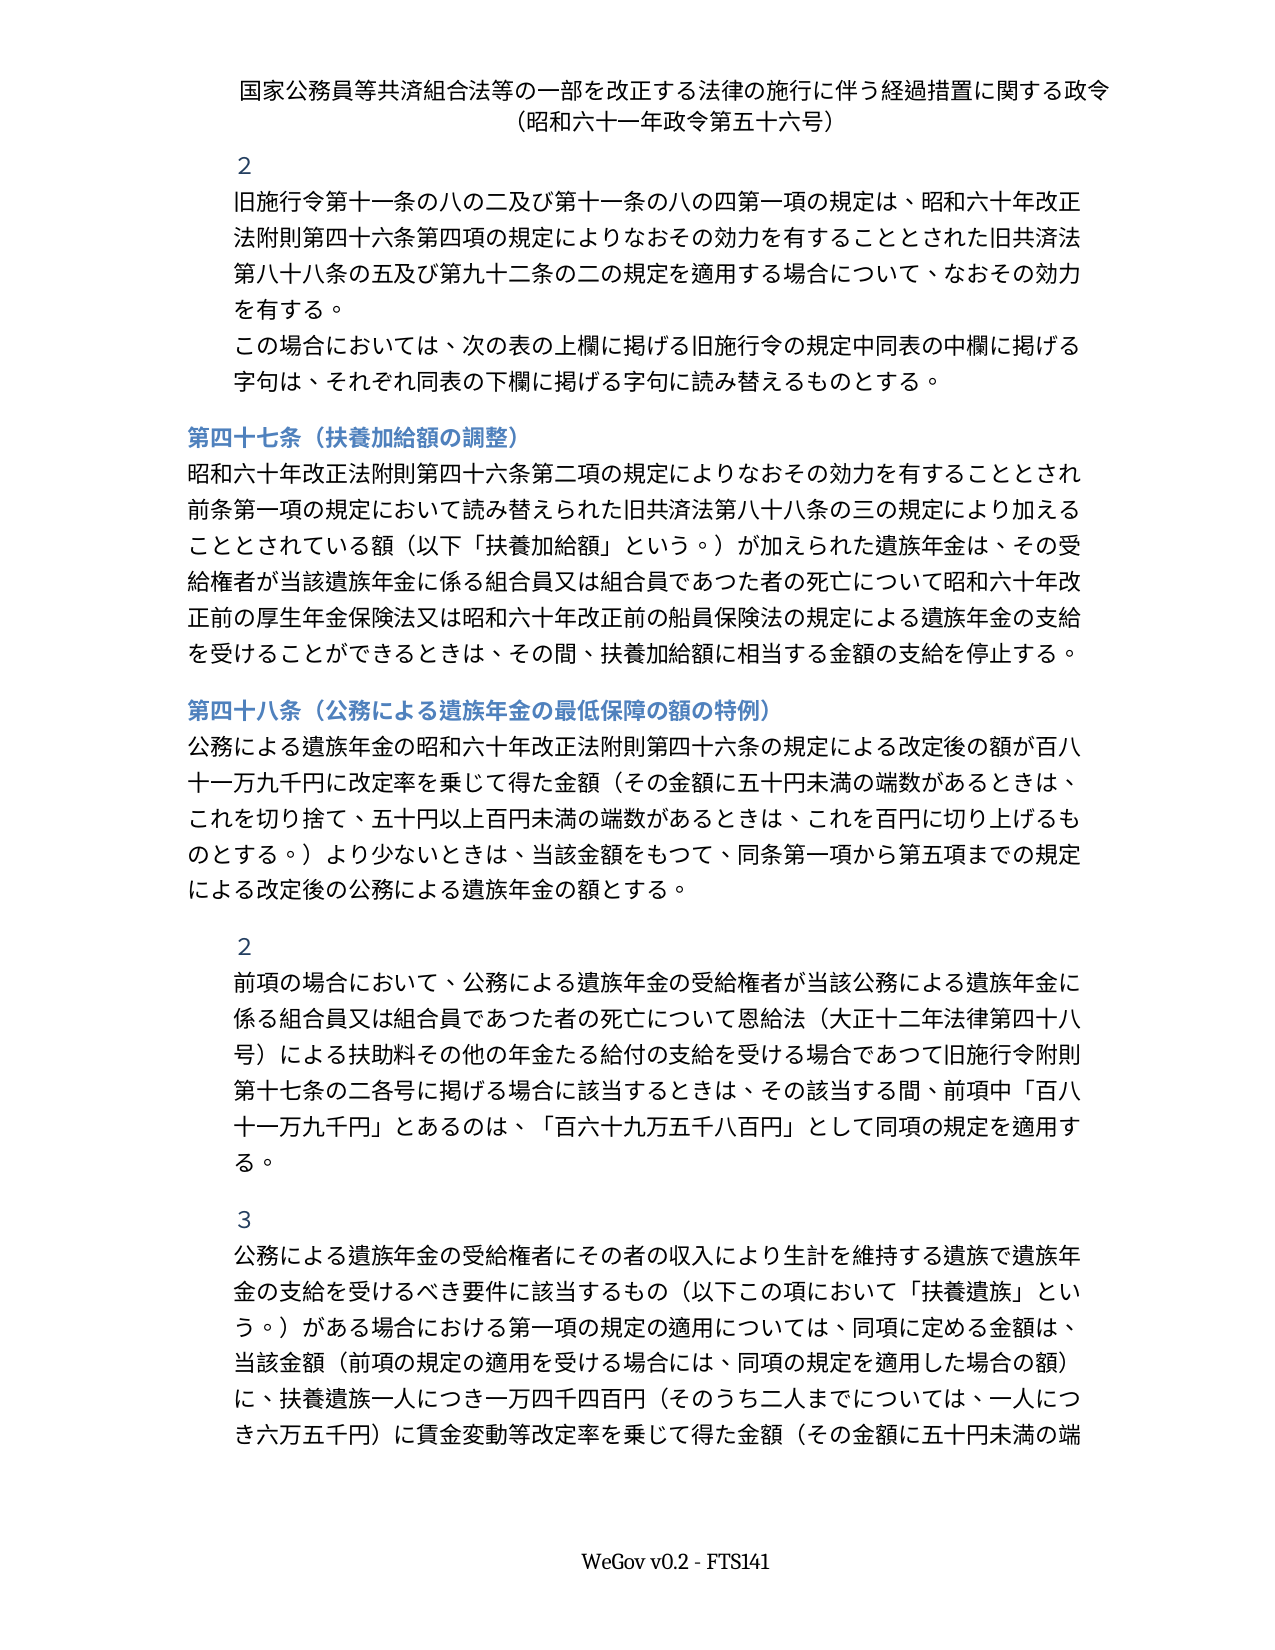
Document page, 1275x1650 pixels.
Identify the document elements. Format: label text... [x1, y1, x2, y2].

subtitle 第四十八条（公務による遺族年金の最低保障の額の特例） [187, 695, 1087, 726]
subtitle ３ [233, 1204, 1087, 1235]
text 公務による遺族年金の昭和六十年改正法附則第四十六条の規定による改定後の額が百八十一万九千円に改定率を乗じて得た金額（その金額に五十円未満の端数があるときは、これを切り捨て、五十円以上百円未満の端数があるときは、これを百円に切り上げるものとする。）より少ないときは、当該金額をもつて、同条第一項から第五項までの規定による改定後の公務による遺族年金の額とする。 [187, 731, 1087, 906]
subtitle 第四十七条（扶養加給額の調整） [187, 422, 1087, 454]
text 昭和六十年改正法附則第四十六条第二項の規定によりなおその効力を有することとされ前条第一項の規定において読み替えられた旧共済法第八十八条の三の規定により加えることとされている額（以下「扶養加給額」という。）が加えられた遺族年金は、その受給権者が当該遺族年金に係る組合員又は組合員であつた者の死亡について昭和六十年改正前の厚生年金保険法又は昭和六十年改正前の船員保険法の規定による遺族年金の支給を受けることができるときは、その間、扶養加給額に相当する金額の支給を停止する。 [187, 458, 1087, 669]
subtitle ２ [233, 150, 1087, 181]
text 前項の場合において、公務による遺族年金の受給権者が当該公務による遺族年金に係る組合員又は組合員であつた者の死亡について恩給法（大正十二年法律第四十八号）による扶助料その他の年金たる給付の支給を受ける場合であつて旧施行令附則第十七条の二各号に掲げる場合に該当するときは、その該当する間、前項中「百八十一万九千円」とあるのは、「百六十九万五千八百円」として同項の規定を適用する。 [233, 967, 1087, 1178]
text 旧施行令第十一条の八の二及び第十一条の八の四第一項の規定は、昭和六十年改正法附則第四十六条第四項の規定によりなおその効力を有することとされた旧共済法第八十八条の五及び第九十二条の二の規定を適用する場合について、なおその効力を有する。 この場合においては、次の表の上欄に掲げる旧施行令の規定中同表の中欄に掲げる字句は、それぞれ同表の下欄に掲げる字句に読み替えるものとする。 [233, 186, 1087, 397]
subtitle ２ [233, 931, 1087, 962]
